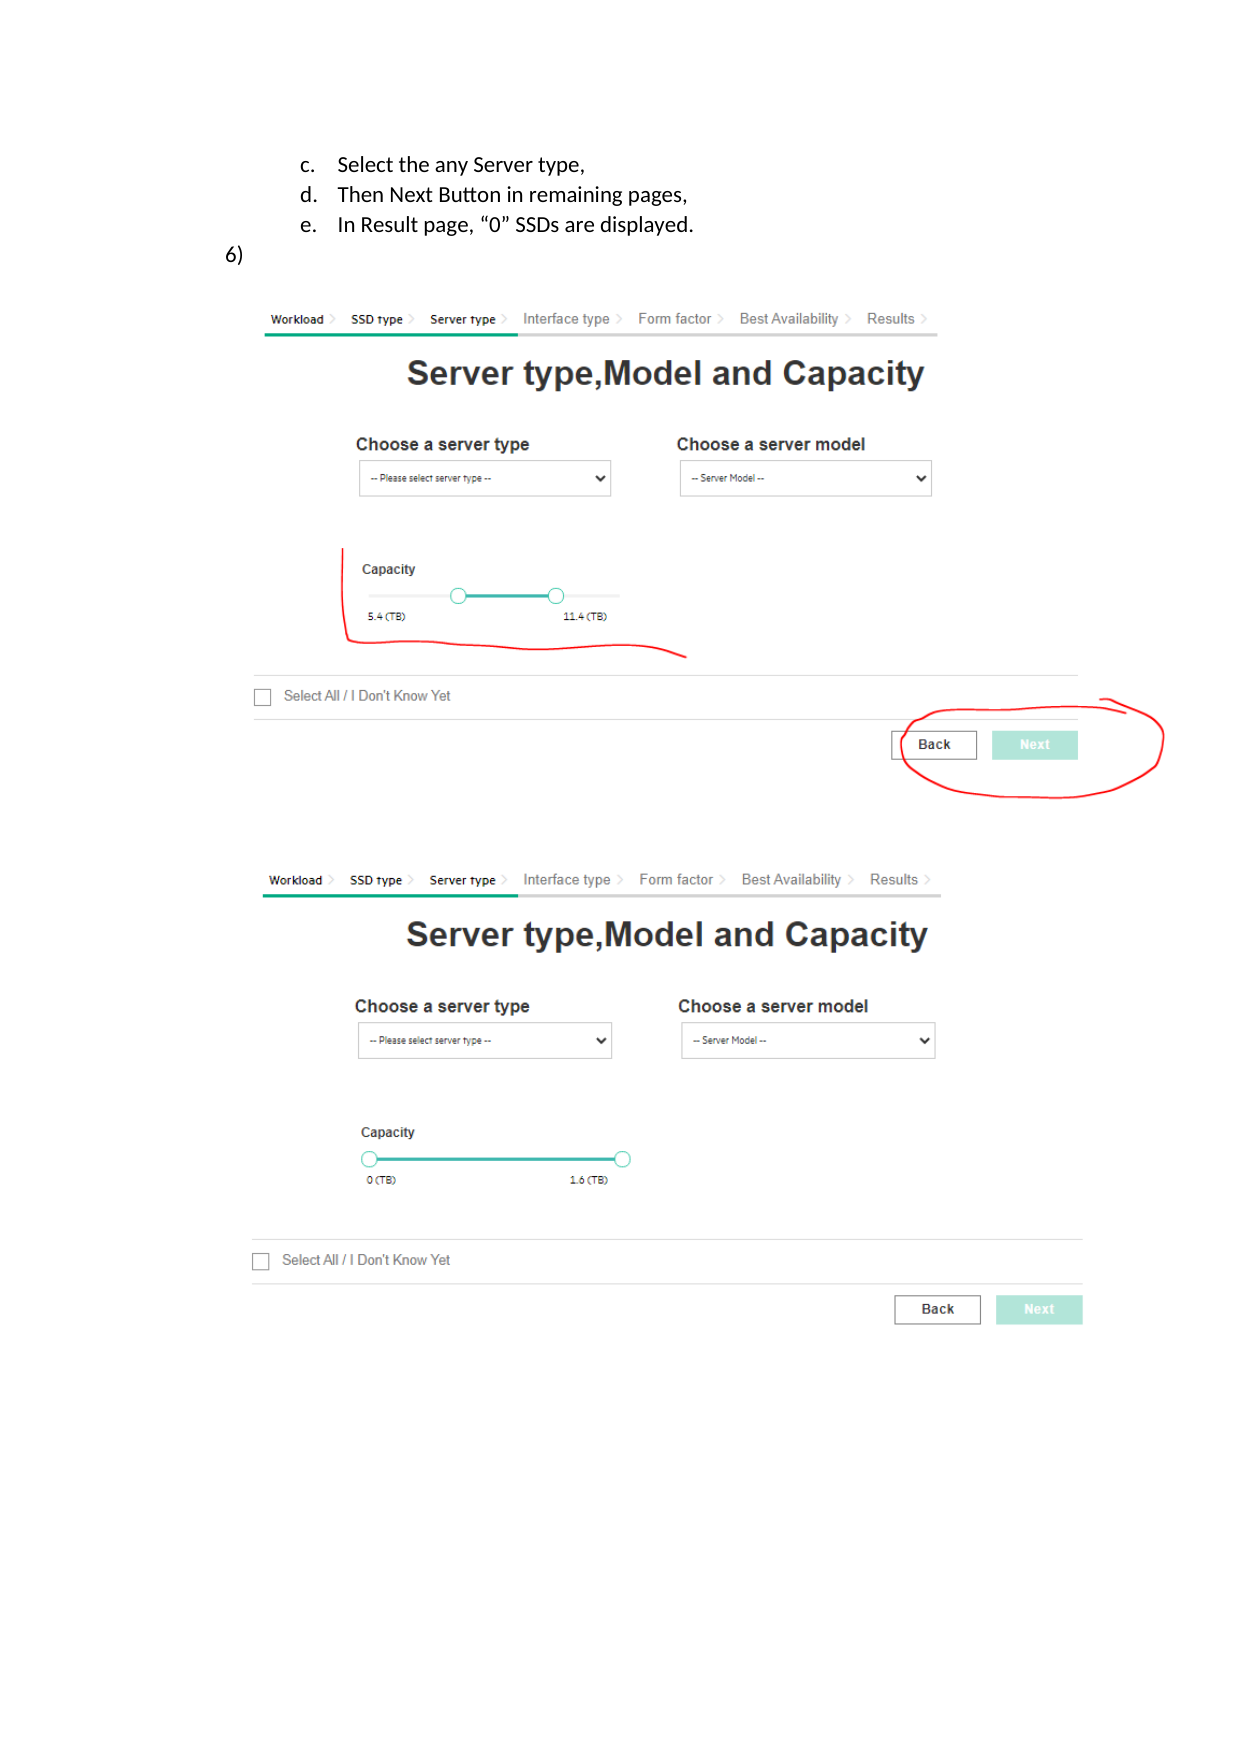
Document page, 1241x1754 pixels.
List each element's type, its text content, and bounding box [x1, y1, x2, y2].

picture [225, 301, 1166, 864]
picture [225, 866, 1166, 1395]
list Then Next Button in remaining pages, [300, 180, 1090, 208]
list Select the any Server type, [300, 150, 1090, 178]
list In Result page, “0” SSDs are displayed. [300, 210, 1090, 238]
